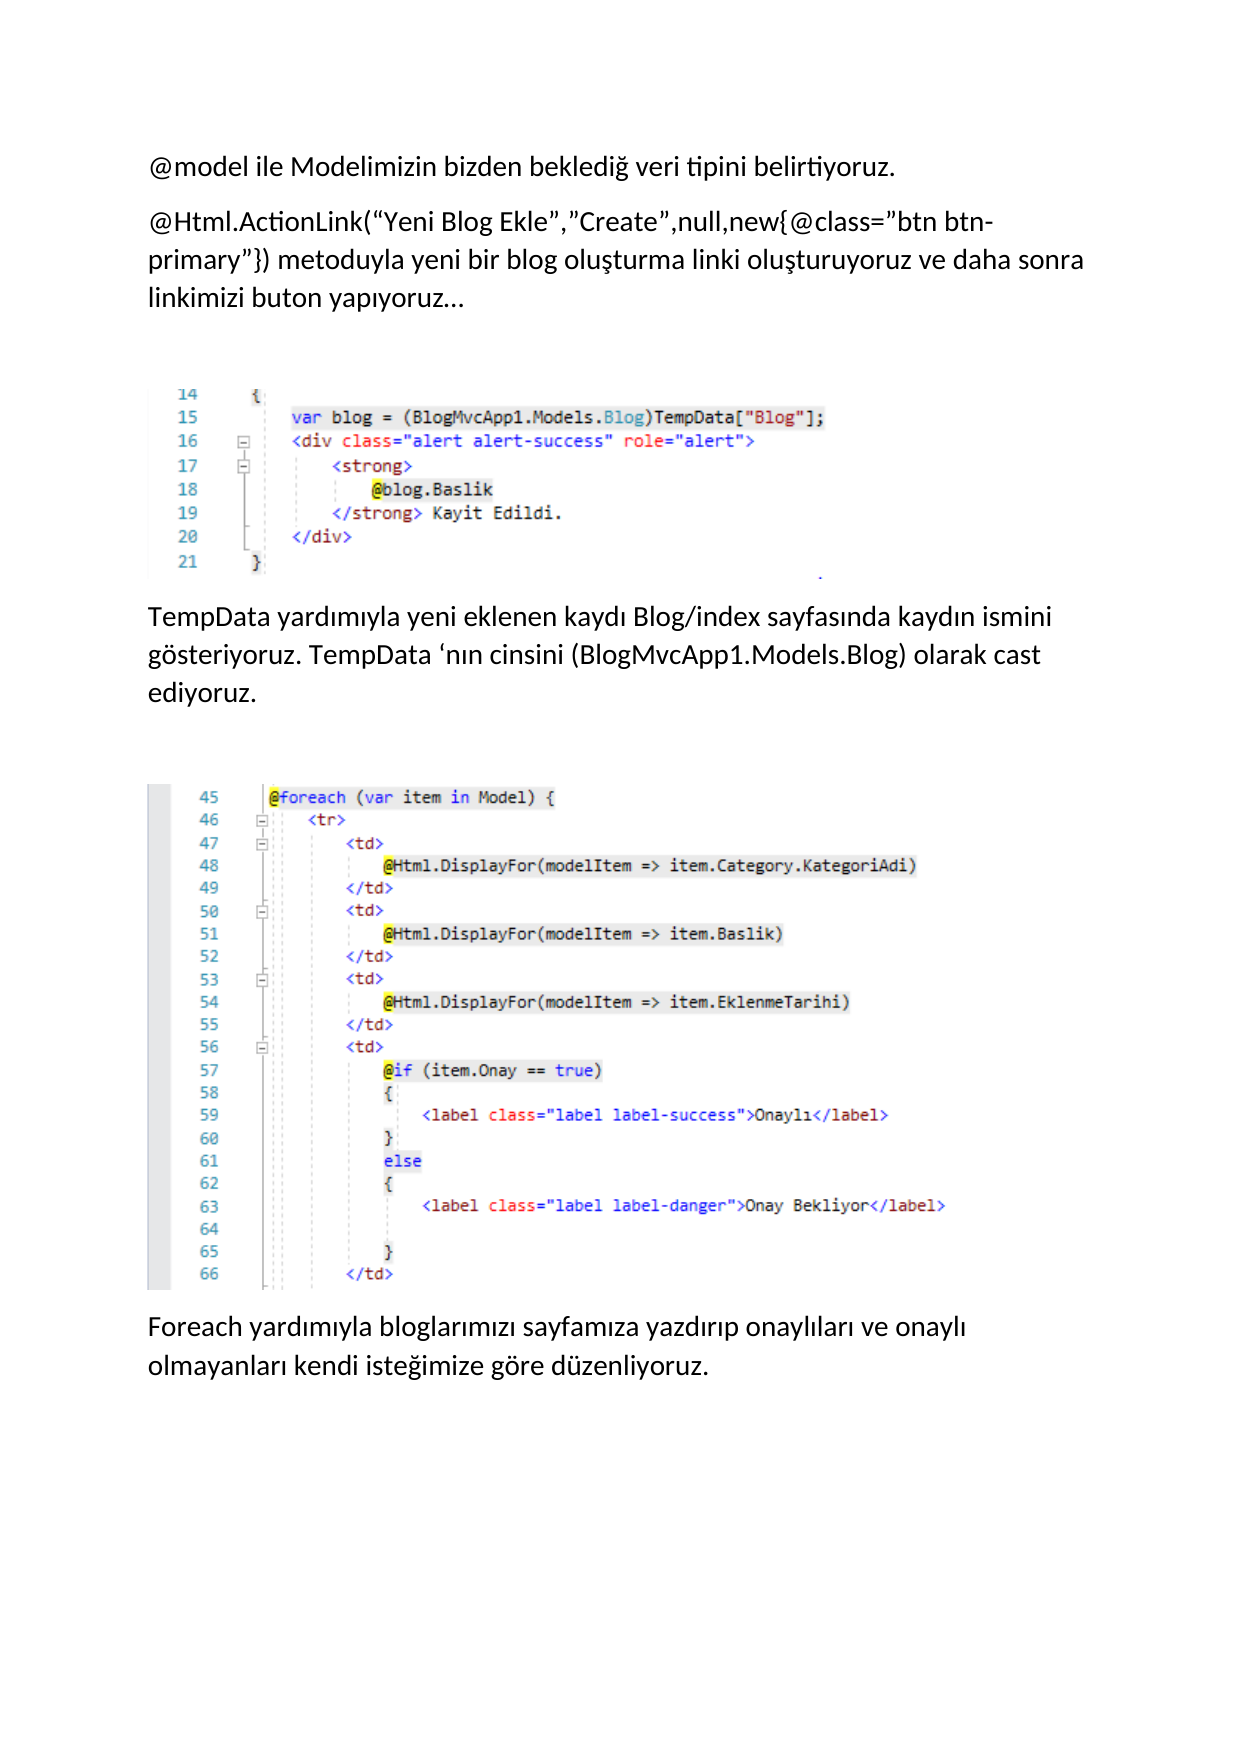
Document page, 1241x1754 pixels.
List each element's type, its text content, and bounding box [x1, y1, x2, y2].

picture [147, 389, 1053, 579]
text @model ile Modelimizin bizden beklediğ veri tipini belirtiyoruz. [148, 148, 1093, 183]
picture [147, 784, 1093, 1290]
text @Html.ActionLink(“Yeni Blog Ekle”,”Create”,null,new{@class=”btn btn-primary”}) metoduyla yeni bir blog oluşturma linki oluşturuyoruz ve daha sonra linkimizi buton yapıyoruz… [148, 203, 1093, 315]
text Foreach yardımıyla bloglarımızı sayfamıza yazdırıp onaylıları ve onaylı olmayanları kendi isteğimize göre düzenliyoruz. [148, 1308, 1093, 1382]
text TempData yardımıyla yeni eklenen kaydı Blog/index sayfasında kaydın ismini gösteriyoruz. TempData ‘nın cinsini (BlogMvcApp1.Models.Blog) olarak cast ediyoruz. [148, 598, 1093, 710]
